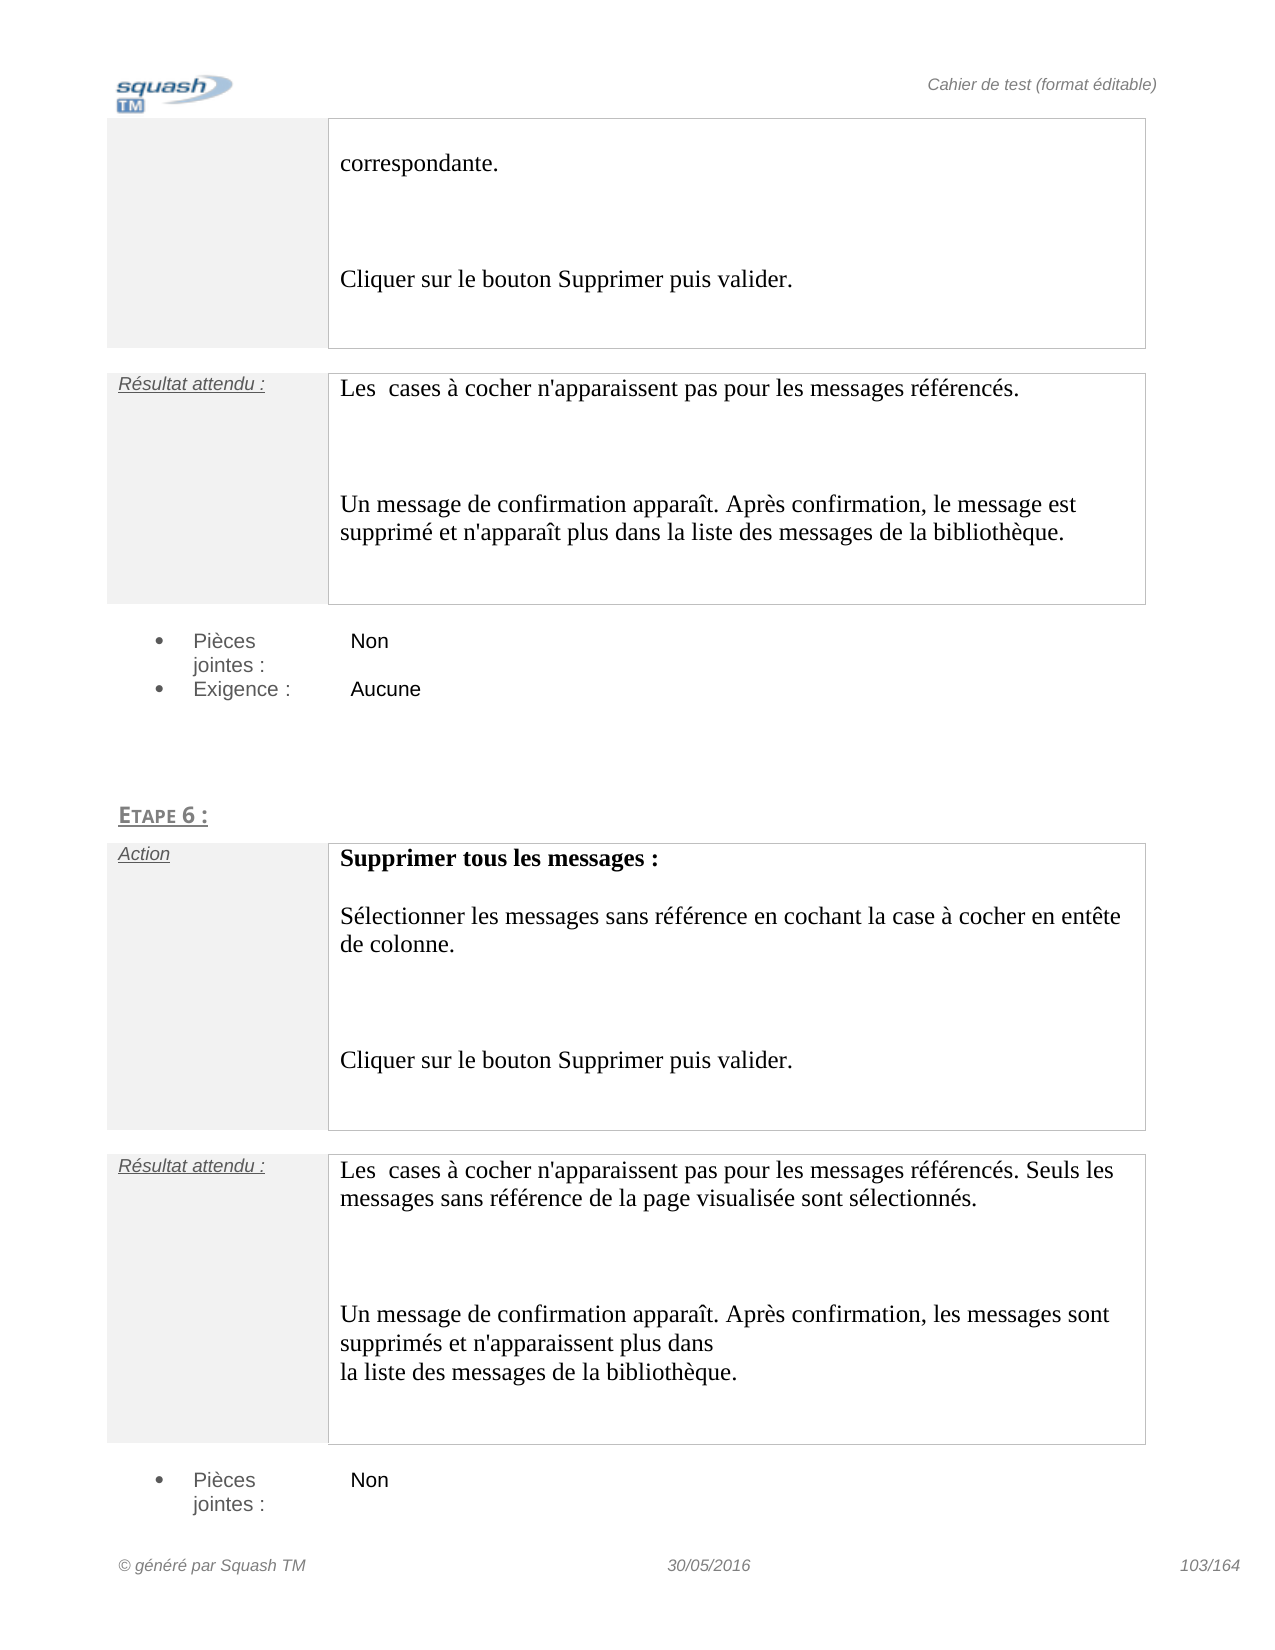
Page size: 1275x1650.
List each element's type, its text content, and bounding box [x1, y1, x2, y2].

picture [111, 69, 237, 117]
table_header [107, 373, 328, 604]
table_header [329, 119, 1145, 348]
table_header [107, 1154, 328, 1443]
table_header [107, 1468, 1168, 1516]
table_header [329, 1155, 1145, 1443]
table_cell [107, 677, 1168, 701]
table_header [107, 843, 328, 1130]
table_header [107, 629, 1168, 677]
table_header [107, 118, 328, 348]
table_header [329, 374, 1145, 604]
subtitle Etape 6 : [118, 799, 1157, 830]
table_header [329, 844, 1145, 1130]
